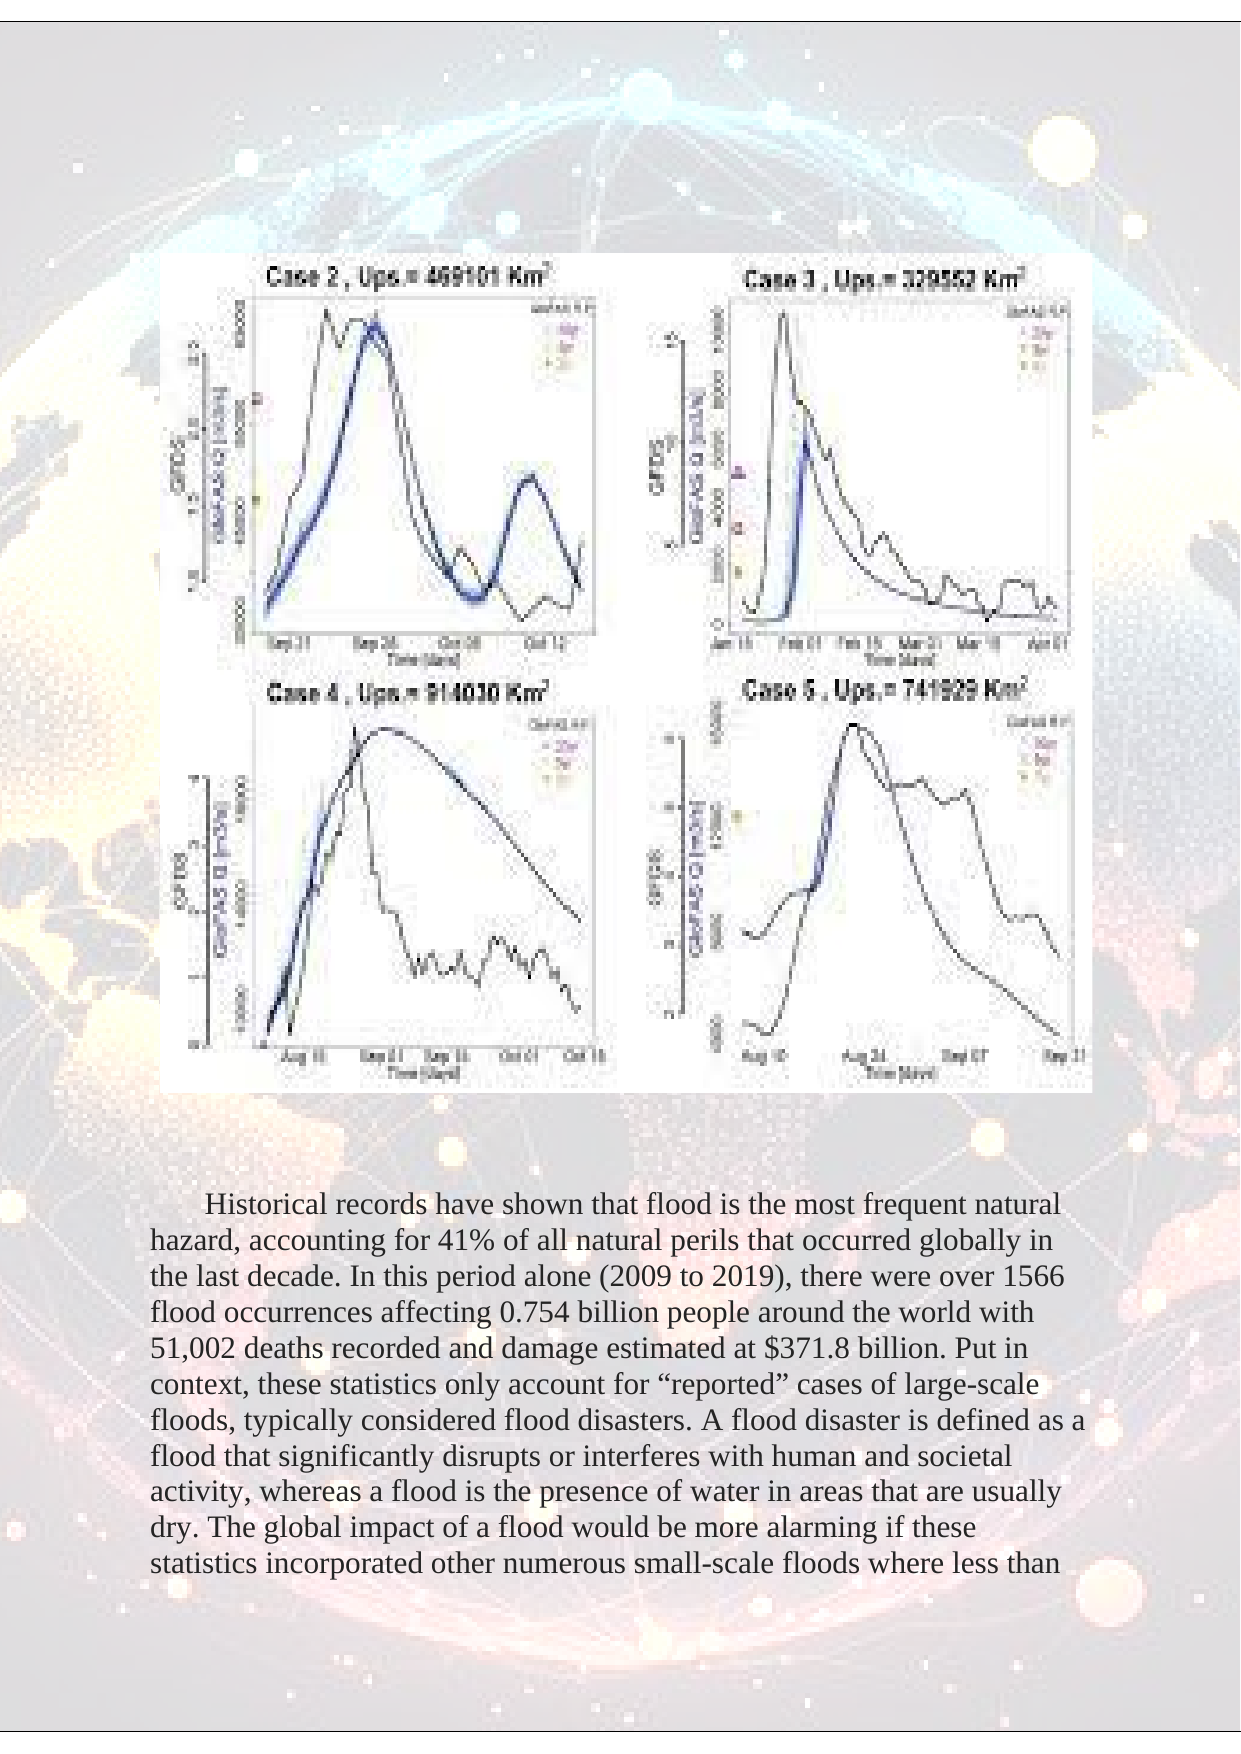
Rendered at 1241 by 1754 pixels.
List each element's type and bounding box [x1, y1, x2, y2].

text [150, 1185, 1090, 1581]
picture [160, 253, 1093, 1093]
